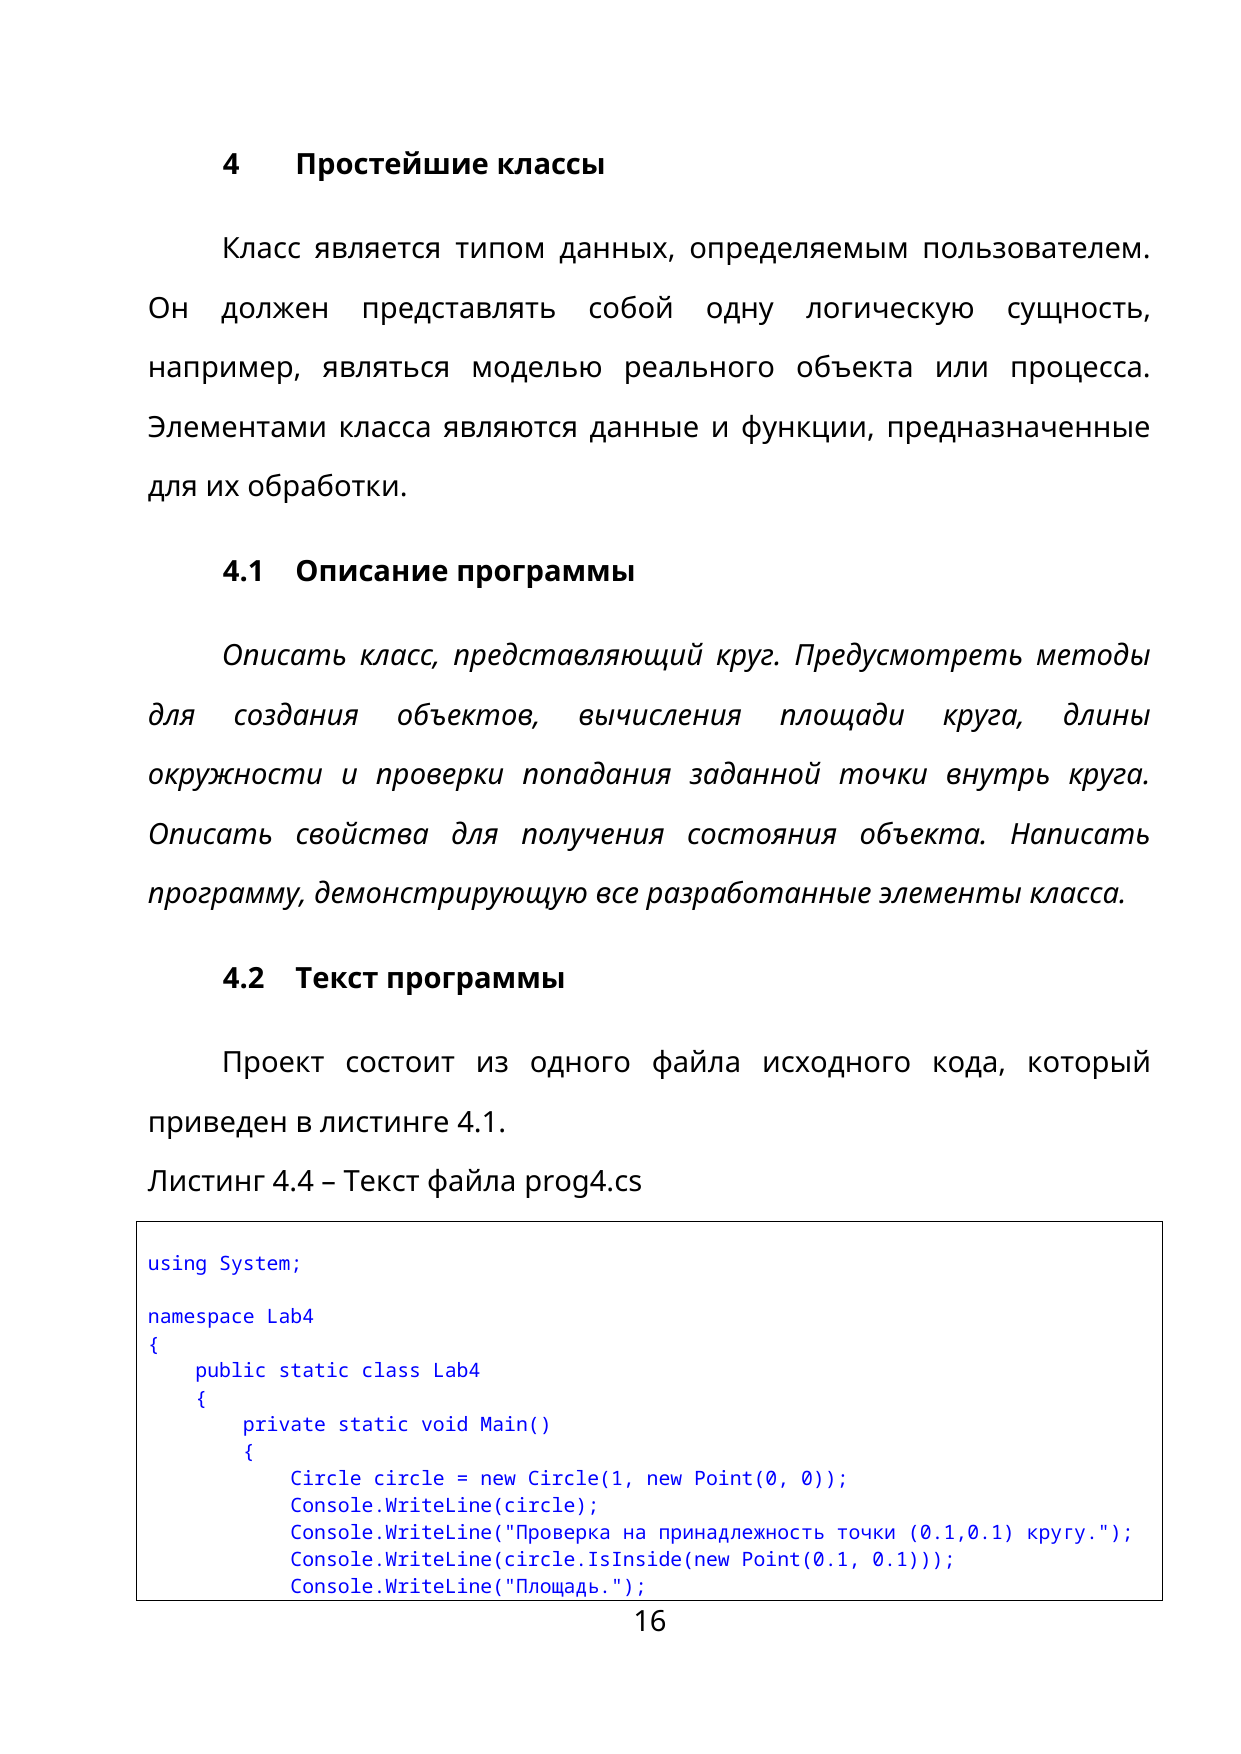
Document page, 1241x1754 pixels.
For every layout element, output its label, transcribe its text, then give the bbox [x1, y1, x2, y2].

text Проект состоит из одного файла исходного кода, который приведен в листинге 4.1. [148, 1041, 1152, 1141]
subtitle Текст программы [148, 957, 1152, 997]
text Класс является типом данных, определяемым пользователем. Он должен представлять собой одну логическую сущность, например, являться моделью реального объекта или процесса. Элементами класса являются данные и функции, предназначенные для их обработки. [148, 228, 1152, 505]
text Описать класс, представляющий круг. Предусмотреть методы для создания объектов, вычисления площади круга, длины окружности и проверки попадания заданной точки внутрь круга. Описать свойства для получения состояния объекта. Написать программу, демонстрирующую все разработанные элементы класса. [148, 634, 1152, 912]
subtitle Описание программы [148, 550, 1152, 590]
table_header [137, 1222, 1162, 1599]
subtitle Простейшие классы [148, 143, 1152, 183]
